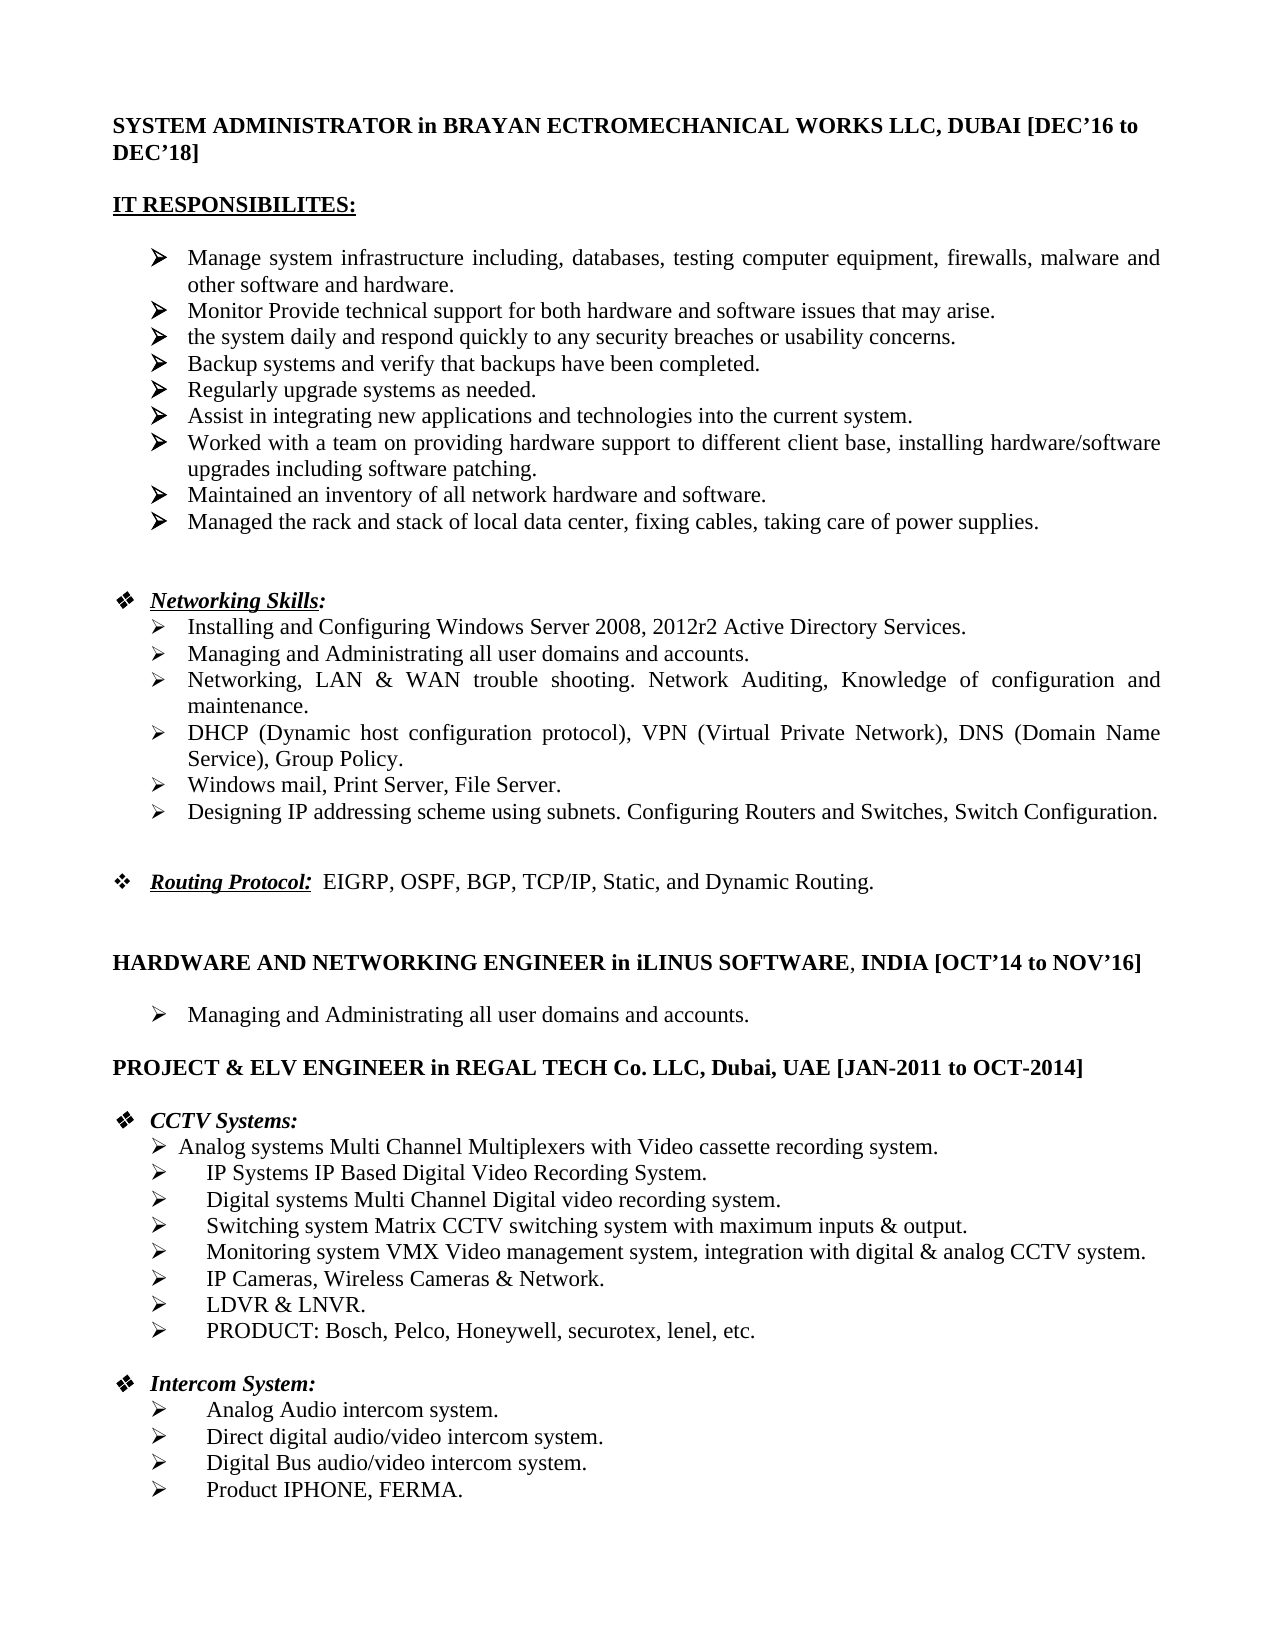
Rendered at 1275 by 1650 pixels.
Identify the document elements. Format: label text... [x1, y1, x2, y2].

list Monitor Provide technical support for both hardware and software issues that may arise. [150, 297, 1162, 323]
text IT RESPONSIBILITES: [112, 192, 1162, 218]
list CCTV Systems: [112, 1107, 1162, 1133]
list Switching system Matrix CCTV switching system with maximum inputs & output. [150, 1212, 1162, 1238]
list Networking, LAN & WAN trouble shooting. Network Auditing, Knowledge of configuration and maintenance. [150, 666, 1162, 719]
list Routing Protocol: EIGRP, OSPF, BGP, TCP/IP, Static, and Dynamic Routing. [112, 866, 1162, 896]
list Managed the rack and stack of local data center, fixing cables, taking care of power supplies. [150, 508, 1162, 534]
list Manage system infrastructure including, databases, testing computer equipment, firewalls, malware and other software and hardware. [150, 244, 1162, 297]
list PRODUCT: Bosch, Pelco, Honeywell, securotex, lenel, etc. [150, 1317, 1162, 1344]
list Regularly upgrade systems as needed. [150, 376, 1162, 402]
list Designing IP addressing scheme using subnets. Configuring Routers and Switches, Switch Configuration. [150, 798, 1162, 824]
list LDVR & LNVR. [150, 1291, 1162, 1317]
list Managing and Administrating all user domains and accounts. [150, 639, 1162, 666]
list IP Systems IP Based Digital Video Recording System. [150, 1159, 1162, 1186]
text PROJECT & ELV ENGINEER in REGAL TECH Co. LLC, Dubai, UAE [JAN-2011 to OCT-2014] [112, 1054, 1162, 1080]
list Managing and Administrating all user domains and accounts. [150, 1001, 1162, 1028]
list Backup systems and verify that backups have been completed. [150, 350, 1162, 376]
list Direct digital audio/video intercom system. [150, 1423, 1162, 1449]
list Windows mail, Print Server, File Server. [150, 771, 1162, 798]
list Installing and Configuring Windows Server 2008, 2012r2 Active Directory Services. [150, 613, 1162, 639]
list Monitoring system VMX Video management system, integration with digital & analog CCTV system. [150, 1238, 1162, 1265]
list the system daily and respond quickly to any security breaches or usability concerns. [150, 323, 1162, 350]
list IP Cameras, Wireless Cameras & Network. [150, 1265, 1162, 1291]
list DHCP (Dynamic host configuration protocol), VPN (Virtual Private Network), DNS (Domain Name Service), Group Policy. [150, 719, 1162, 771]
list Worked with a team on providing hardware support to different client base, installing hardware/software upgrades including software patching. [150, 429, 1162, 481]
list Digital systems Multi Channel Digital video recording system. [150, 1186, 1162, 1212]
list Networking Skills: [112, 587, 1162, 613]
list Analog Audio intercom system. [150, 1397, 1162, 1423]
text HARDWARE AND NETWORKING ENGINEER in iLINUS SOFTWARE, INDIA [OCT’14 to NOV’16] [112, 948, 1162, 975]
list Assist in integrating new applications and technologies into the current system. [150, 402, 1162, 429]
list Maintained an inventory of all network hardware and software. [150, 481, 1162, 508]
list Digital Bus audio/video intercom system. [150, 1449, 1162, 1476]
list Product IPHONE, FERMA. [150, 1476, 1162, 1502]
text SYSTEM ADMINISTRATOR in BRAYAN ECTROMECHANICAL WORKS LLC, DUBAI [DEC’16 to DEC’18] [112, 112, 1162, 165]
list Analog systems Multi Channel Multiplexers with Video cassette recording system. [150, 1133, 1162, 1159]
list Intercom System: [112, 1370, 1162, 1397]
